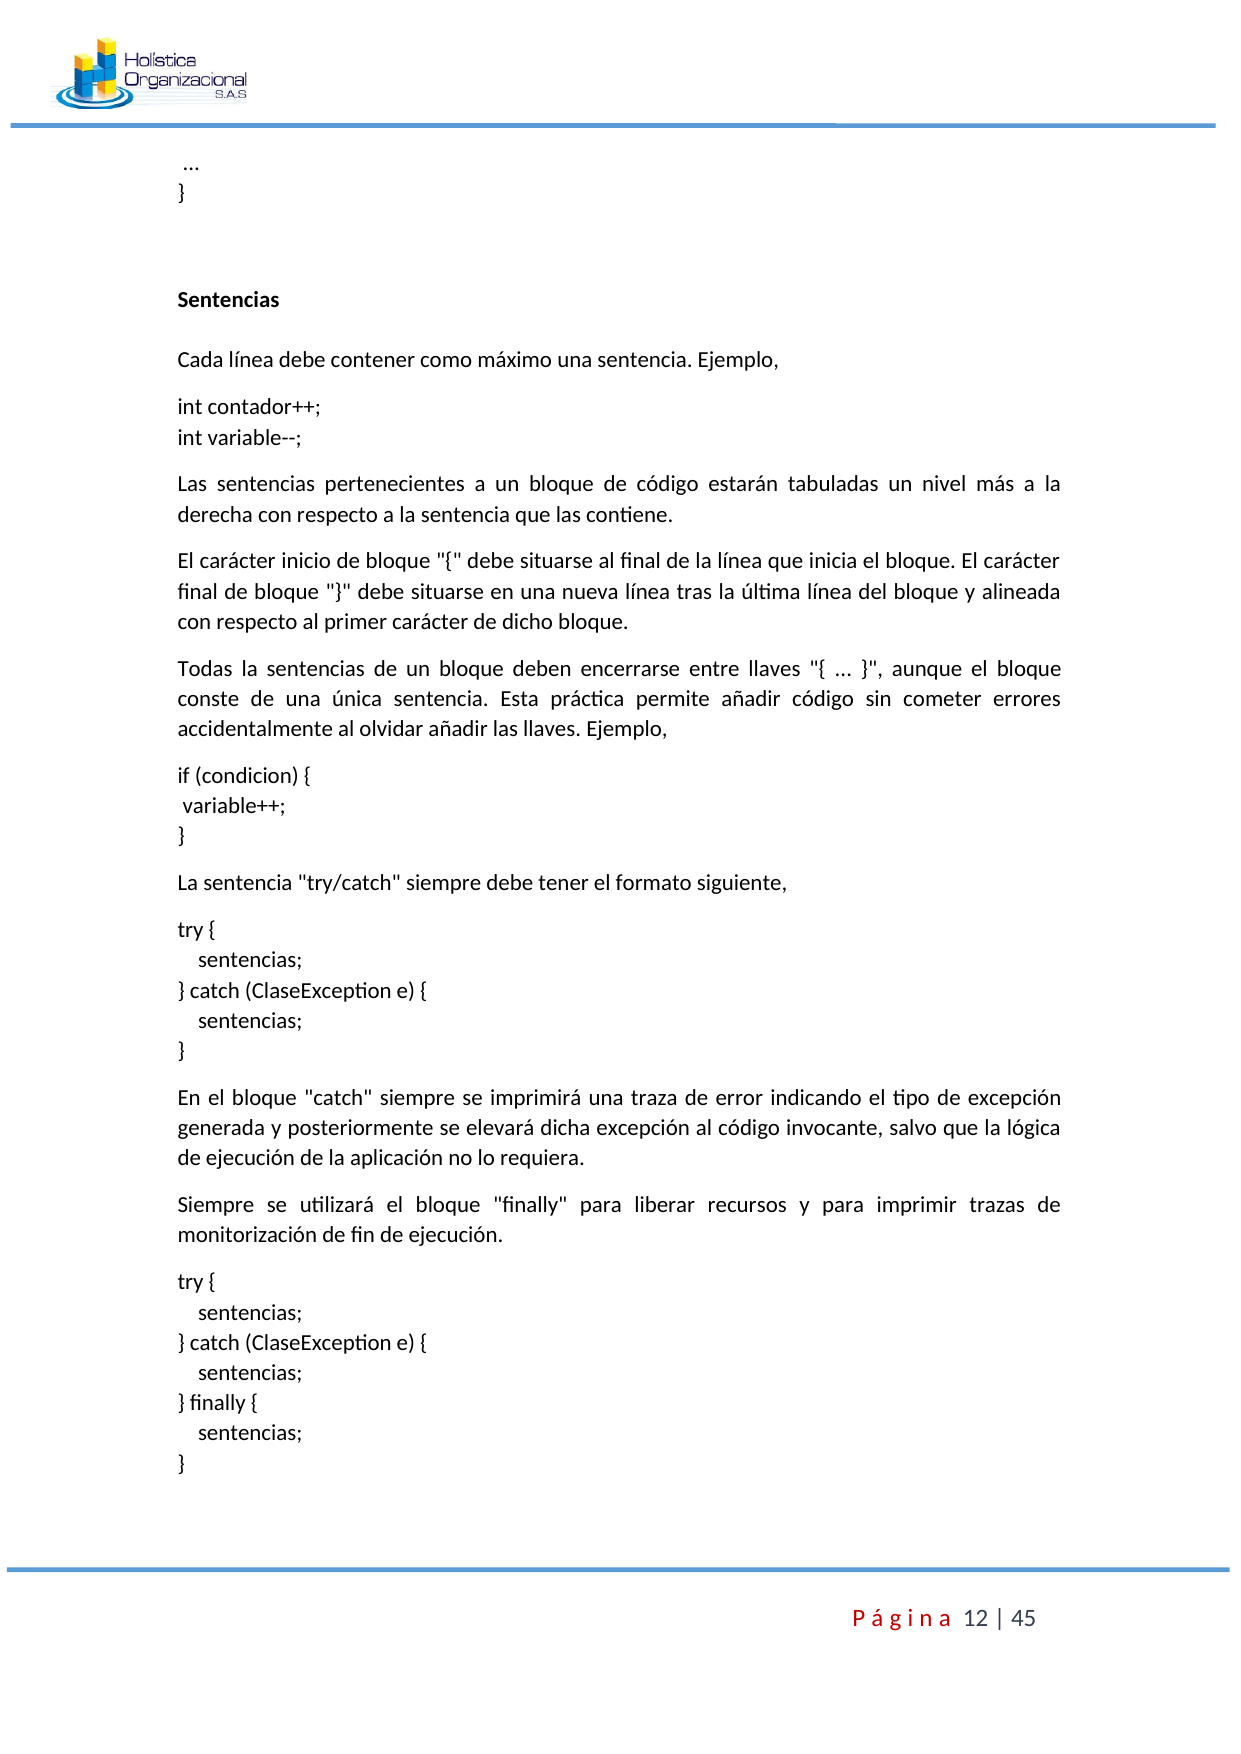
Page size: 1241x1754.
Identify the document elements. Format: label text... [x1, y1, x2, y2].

text if (condicion) { variable++; } [177, 761, 1063, 849]
text El carácter inicio de bloque "{" debe situarse al final de la línea que inicia el bloque. El carácter final de bloque "}" debe situarse en una nueva línea tras la última línea del bloque y alineada con respecto al primer carácter de dicho bloque. [177, 547, 1063, 635]
text int contador++; int variable--; [177, 392, 1063, 451]
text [177, 148, 1063, 206]
text Sentencias Cada línea debe contener como máximo una sentencia. Ejemplo, [177, 225, 1063, 373]
picture [50, 27, 247, 109]
text Todas la sentencias de un bloque deben encerrarse entre llaves "{ ... }", aunque el bloque conste de una única sentencia. Esta práctica permite añadir código sin cometer errores accidentalmente al olvidar añadir las llaves. Ejemplo, [177, 654, 1063, 742]
text Las sentencias pertenecientes a un bloque de código estarán tabuladas un nivel más a la derecha con respecto a la sentencia que las contiene. [177, 469, 1063, 528]
text En el bloque "catch" siempre se imprimirá una traza de error indicando el tipo de excepción generada y posteriormente se elevará dicha excepción al código invocante, salvo que la lógica de ejecución de la aplicación no lo requiera. [177, 1083, 1063, 1171]
text try { sentencias; } catch (ClaseException e) { sentencias; } [177, 915, 1063, 1064]
text La sentencia "try/catch" siempre debe tener el formato siguiente, [177, 868, 1063, 896]
text try { sentencias; } catch (ClaseException e) { sentencias; } finally { sentencias; } [177, 1267, 1063, 1477]
text Siempre se utilizará el bloque "finally" para liberar recursos y para imprimir trazas de monitorización de fin de ejecución. [177, 1190, 1063, 1248]
